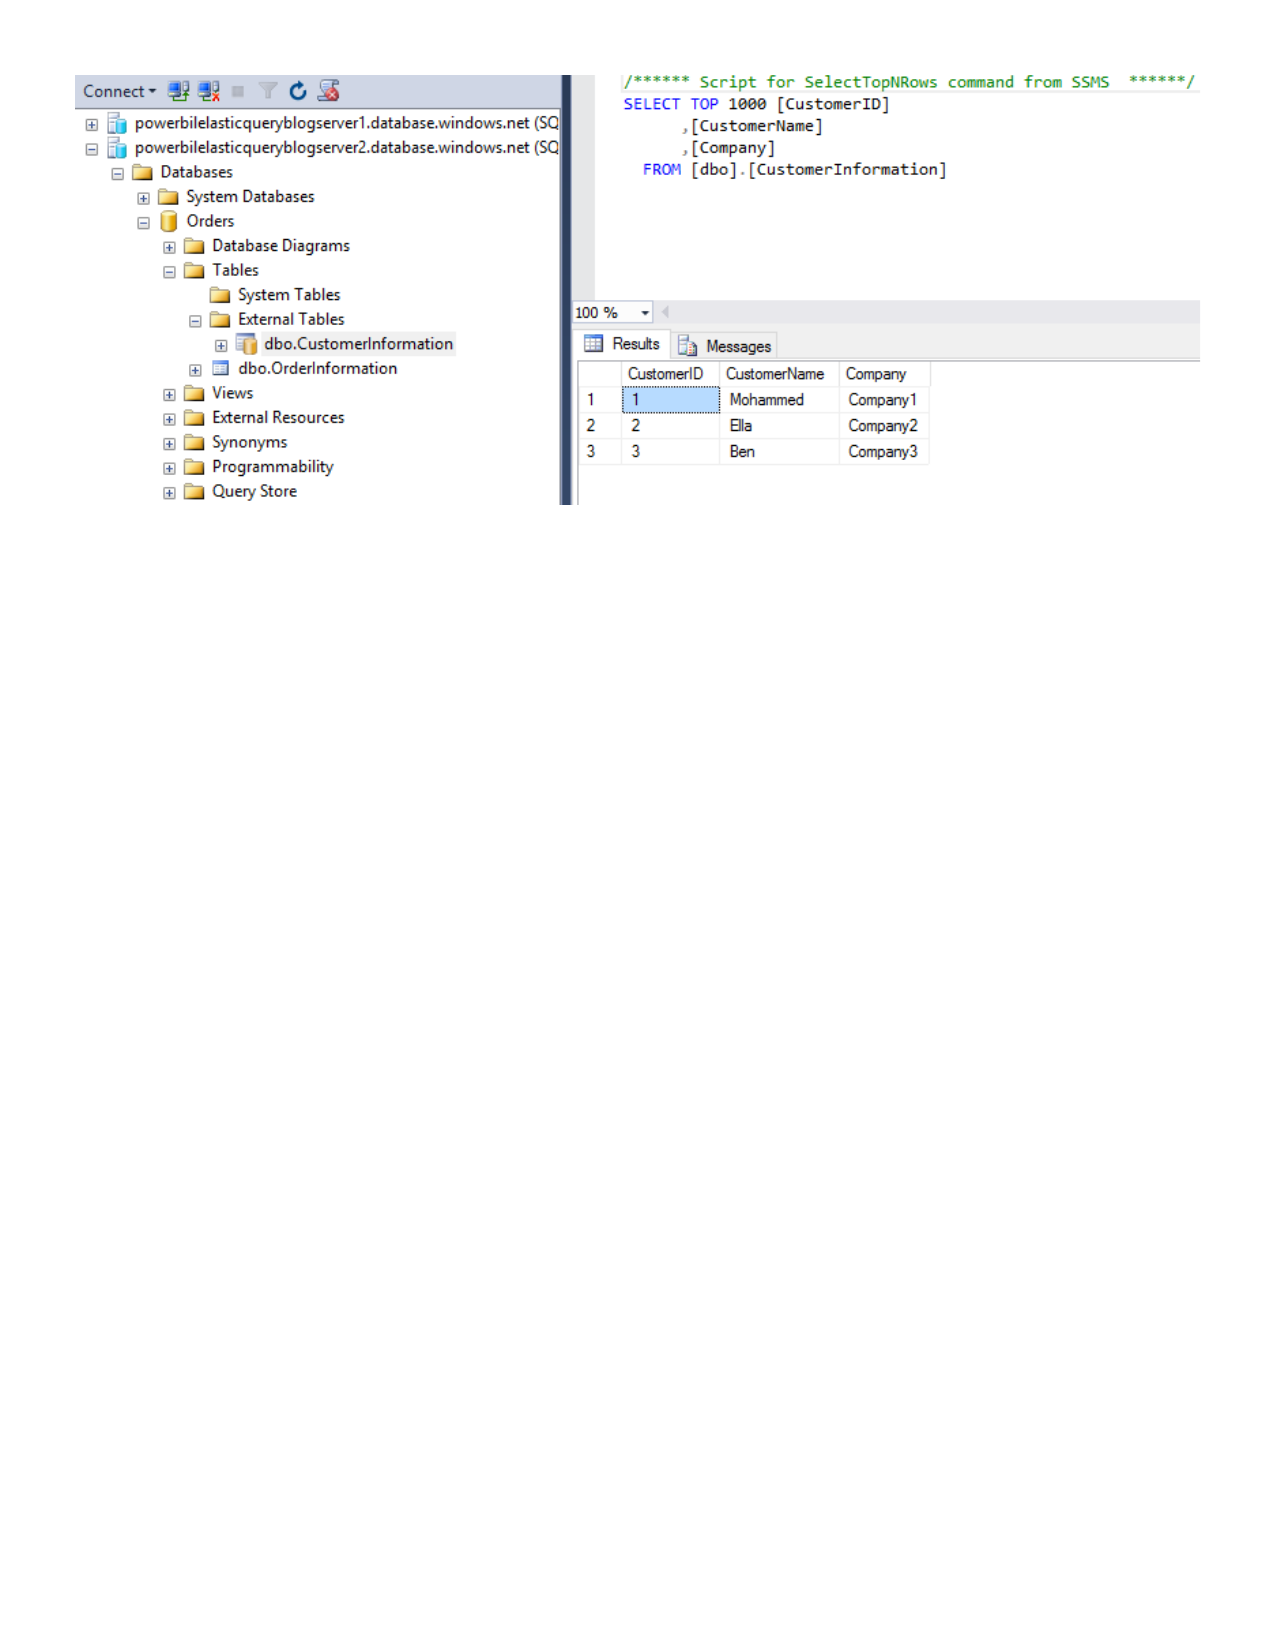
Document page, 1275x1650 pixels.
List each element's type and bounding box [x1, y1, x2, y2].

picture [75, 75, 1200, 505]
